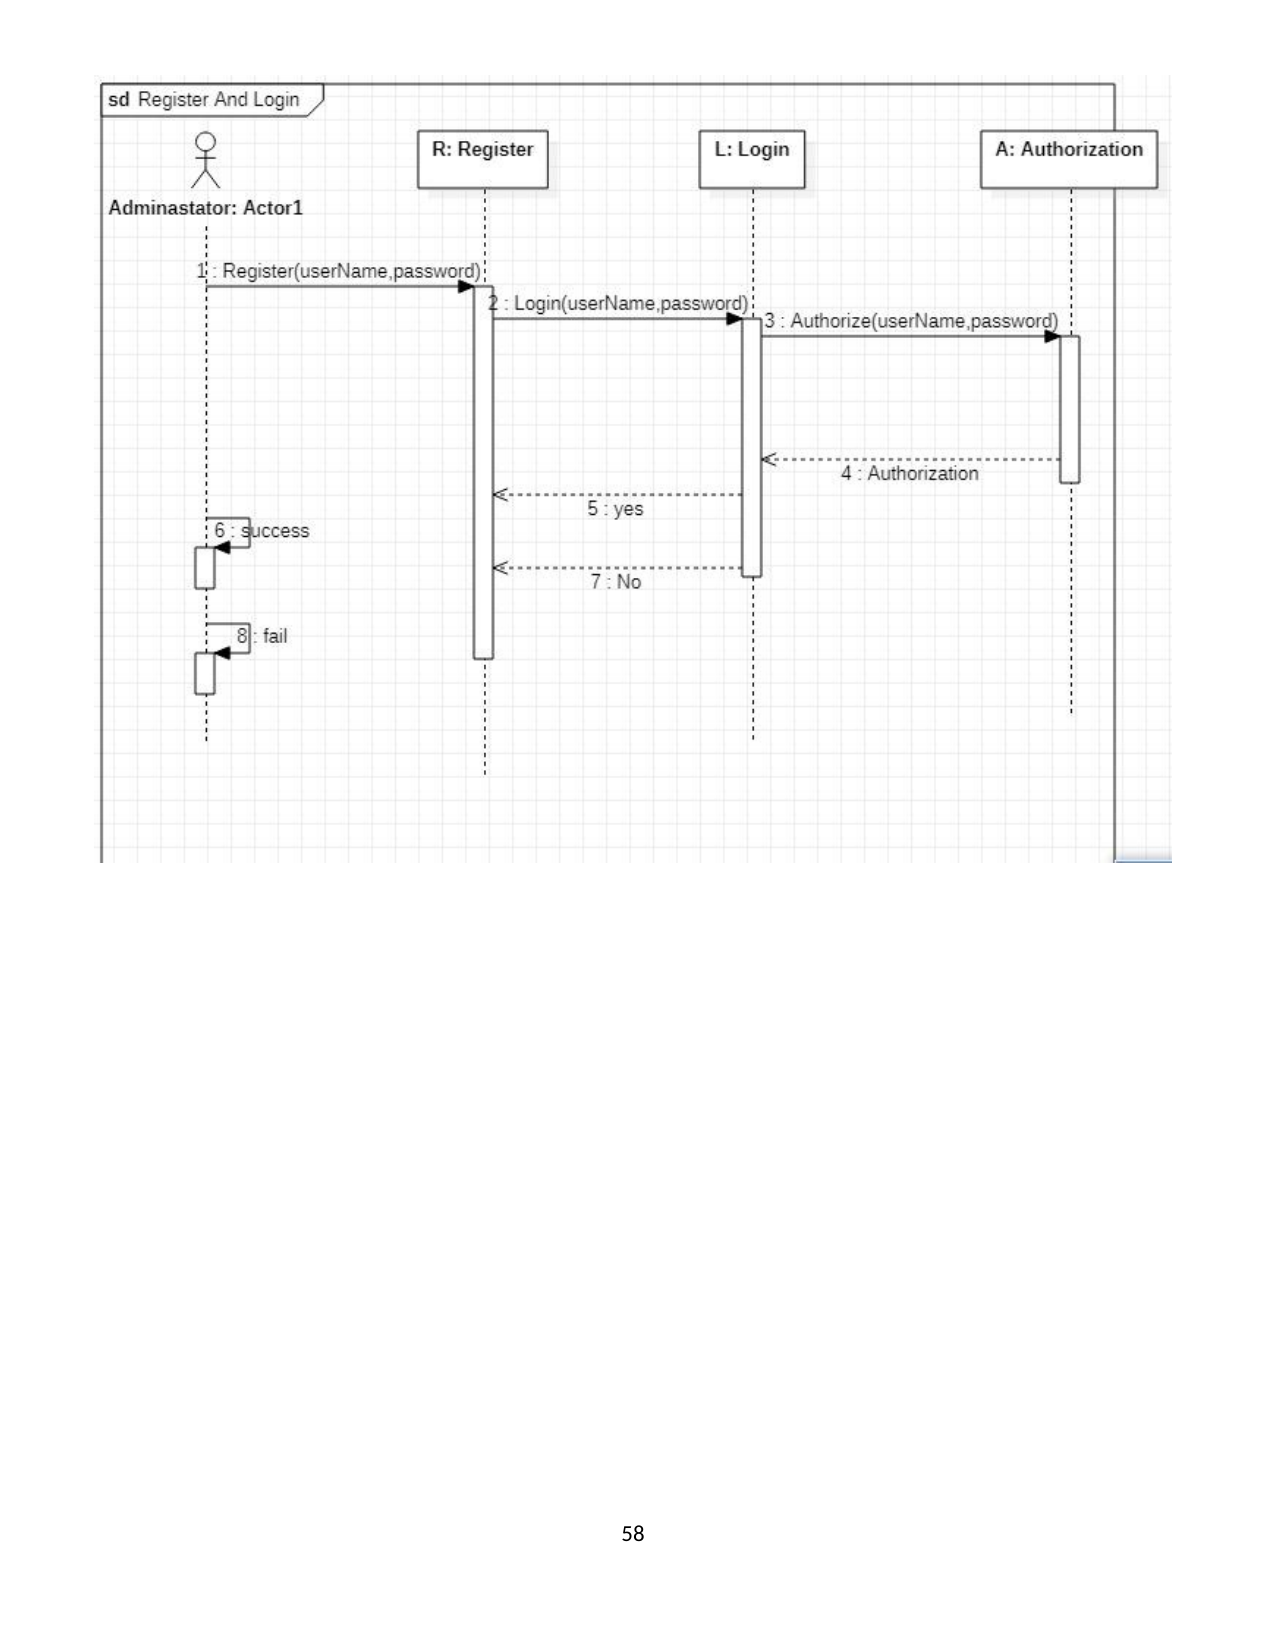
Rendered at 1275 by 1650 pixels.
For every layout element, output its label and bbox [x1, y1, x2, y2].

picture [93, 75, 1172, 863]
